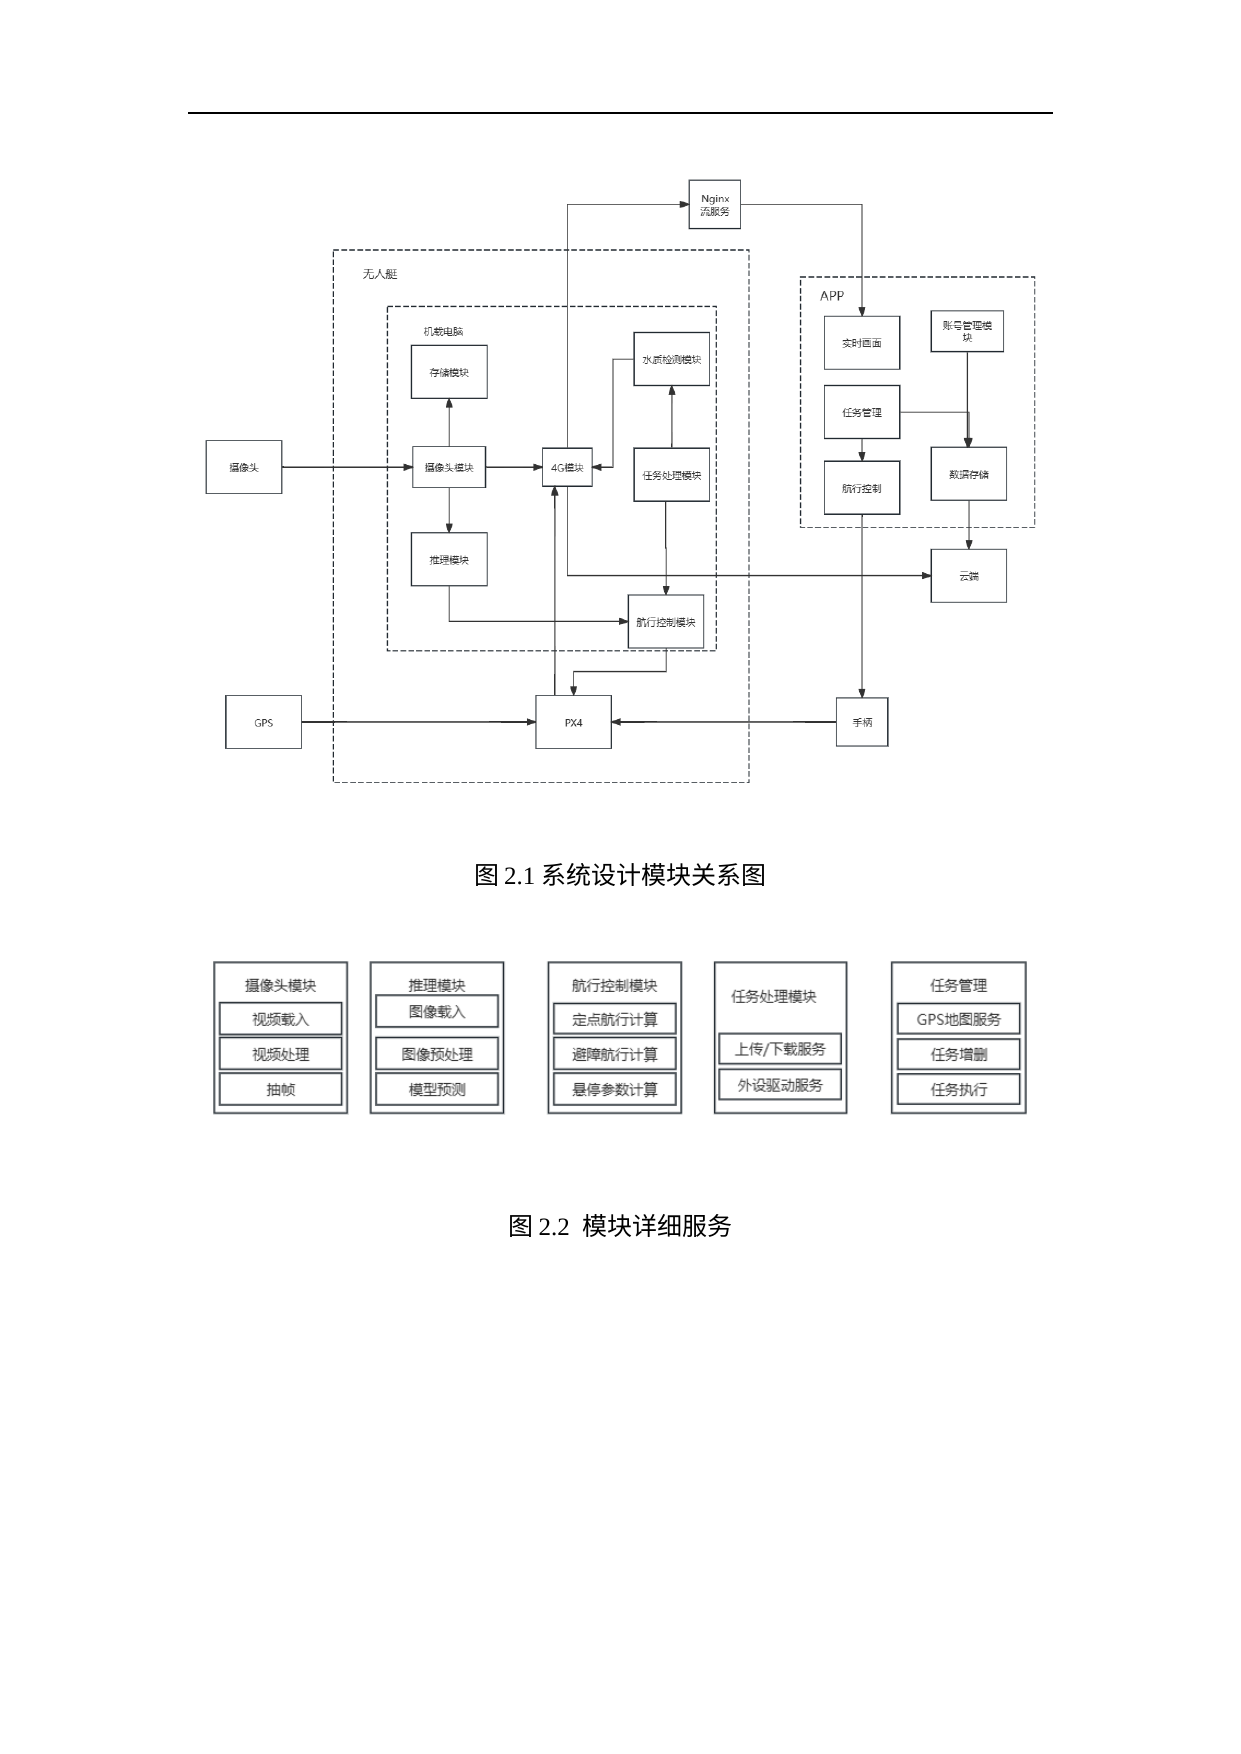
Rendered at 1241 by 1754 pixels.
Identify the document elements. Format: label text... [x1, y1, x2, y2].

text 图2.2 模块详细服务 [187, 1192, 1053, 1257]
picture [187, 162, 1053, 801]
text 图2.1 系统设计模块关系图 [187, 841, 1053, 906]
picture [187, 935, 1053, 1140]
